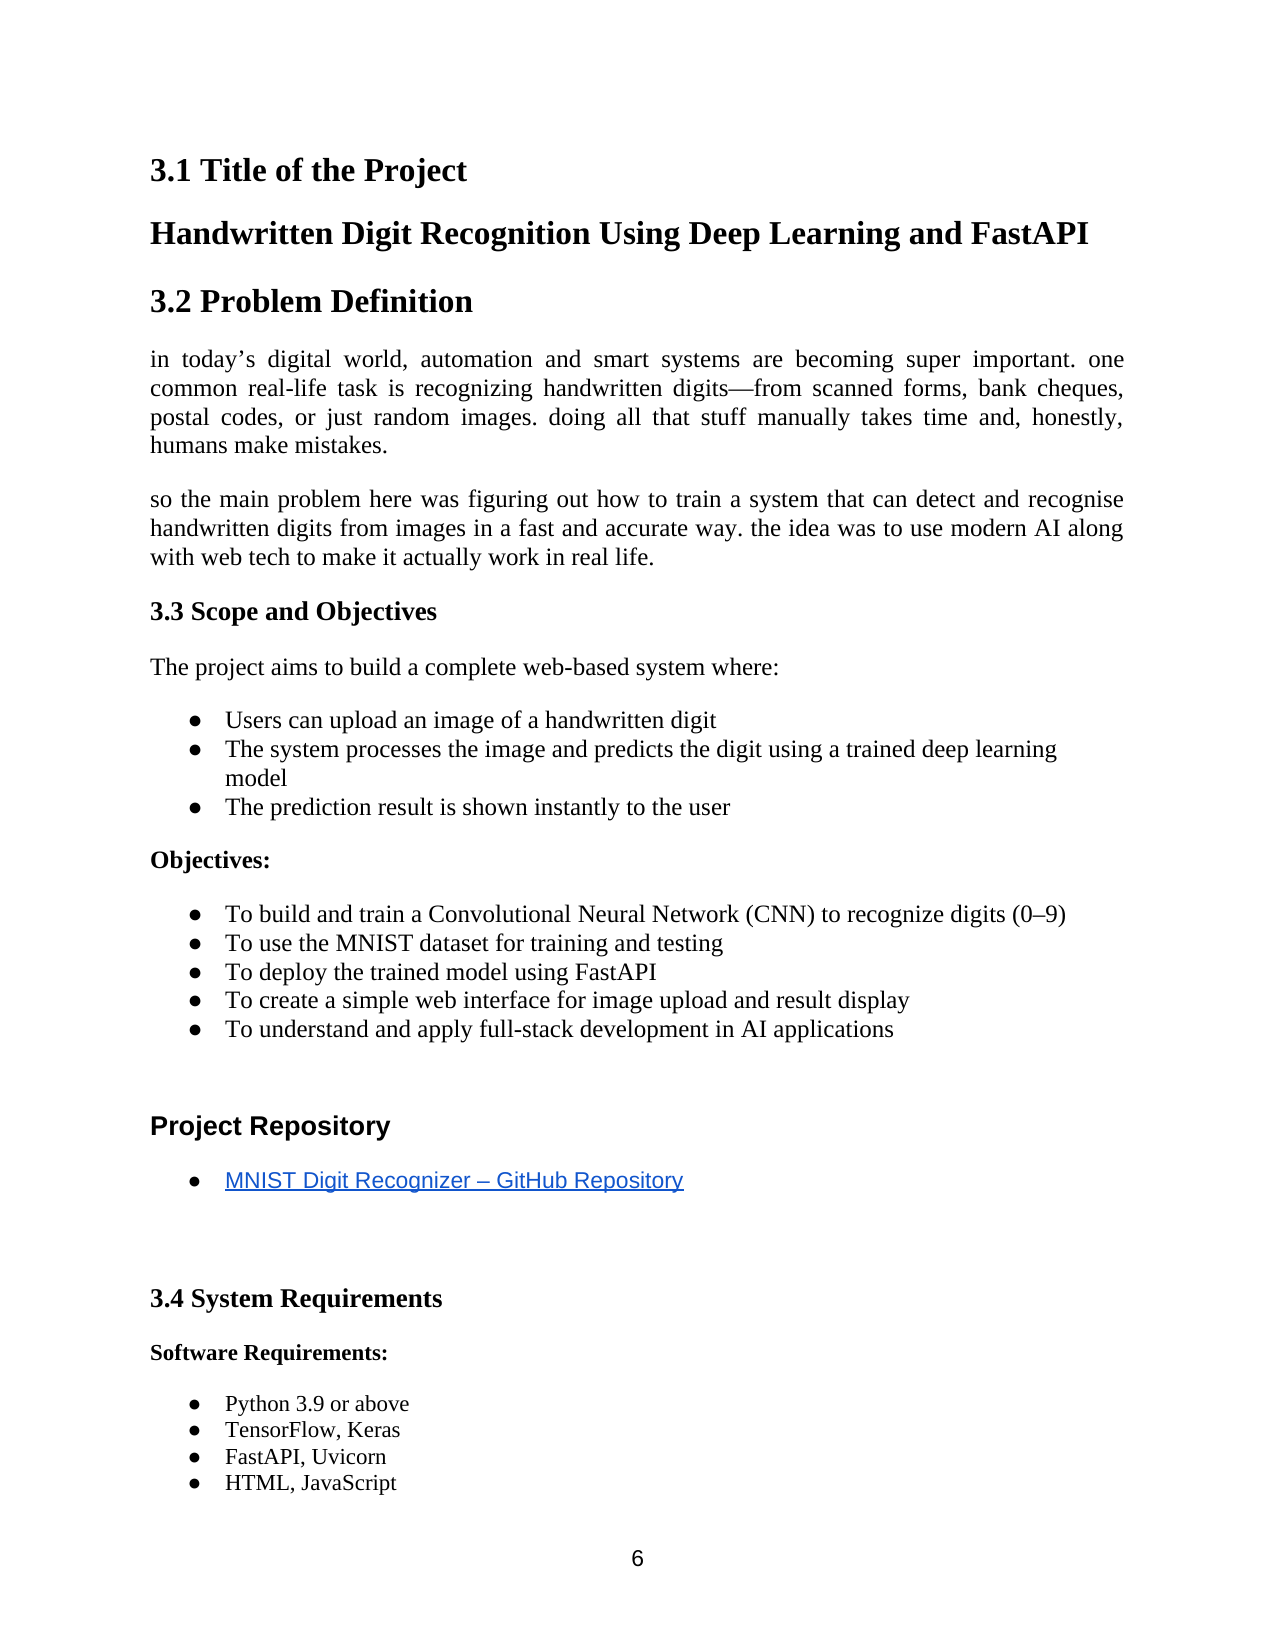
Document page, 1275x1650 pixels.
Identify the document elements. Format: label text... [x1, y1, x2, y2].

subtitle 3.1 Title of the Project [150, 150, 1125, 188]
subtitle Objectives: [150, 845, 1125, 874]
subtitle To use the MNIST dataset for training and testing [187, 928, 1125, 957]
subtitle 3.4 System Requirements [150, 1282, 1125, 1314]
subtitle To deploy the trained model using FastAPI [187, 957, 1125, 985]
subtitle To build and train a Convolutional Neural Network (CNN) to recognize digits (0–9) [187, 899, 1125, 928]
subtitle Users can upload an image of a handwritten digit [187, 705, 1125, 734]
subtitle Handwritten Digit Recognition Using Deep Learning and FastAPI [150, 213, 1125, 252]
text Software Requirements: [150, 1339, 1125, 1365]
subtitle To understand and apply full-stack development in AI applications [187, 1014, 1125, 1081]
subtitle To create a simple web interface for image upload and result display [187, 985, 1125, 1014]
text The project aims to build a complete web-based system where: [150, 652, 1125, 680]
subtitle Project Repository [150, 1110, 1125, 1142]
list MNIST Digit Recognizer – GitHub Repository [187, 1167, 1125, 1193]
subtitle The prediction result is shown instantly to the user [187, 792, 1125, 820]
text 3.3 Scope and Objectives [150, 595, 1125, 627]
subtitle 3.2 Problem Definition [150, 281, 1125, 319]
text so the main problem here was figuring out how to train a system that can detect and recognise handwritten digits from images in a fast and accurate way. the idea was to use modern AI along with web tech to make it actually work in real life. [150, 484, 1125, 570]
list HTML, JavaScript [187, 1469, 1125, 1495]
list TensorFlow, Keras [187, 1416, 1125, 1443]
list FastAPI, Uvicorn [187, 1443, 1125, 1469]
subtitle The system processes the image and predicts the digit using a trained deep learning model [187, 734, 1125, 792]
list Python 3.9 or above [187, 1390, 1125, 1416]
text in today’s digital world, automation and smart systems are becoming super important. one common real-life task is recognizing handwritten digits—from scanned forms, bank cheques, postal codes, or just random images. doing all that stuff manually takes time and, honestly, humans make mistakes. [150, 344, 1125, 459]
